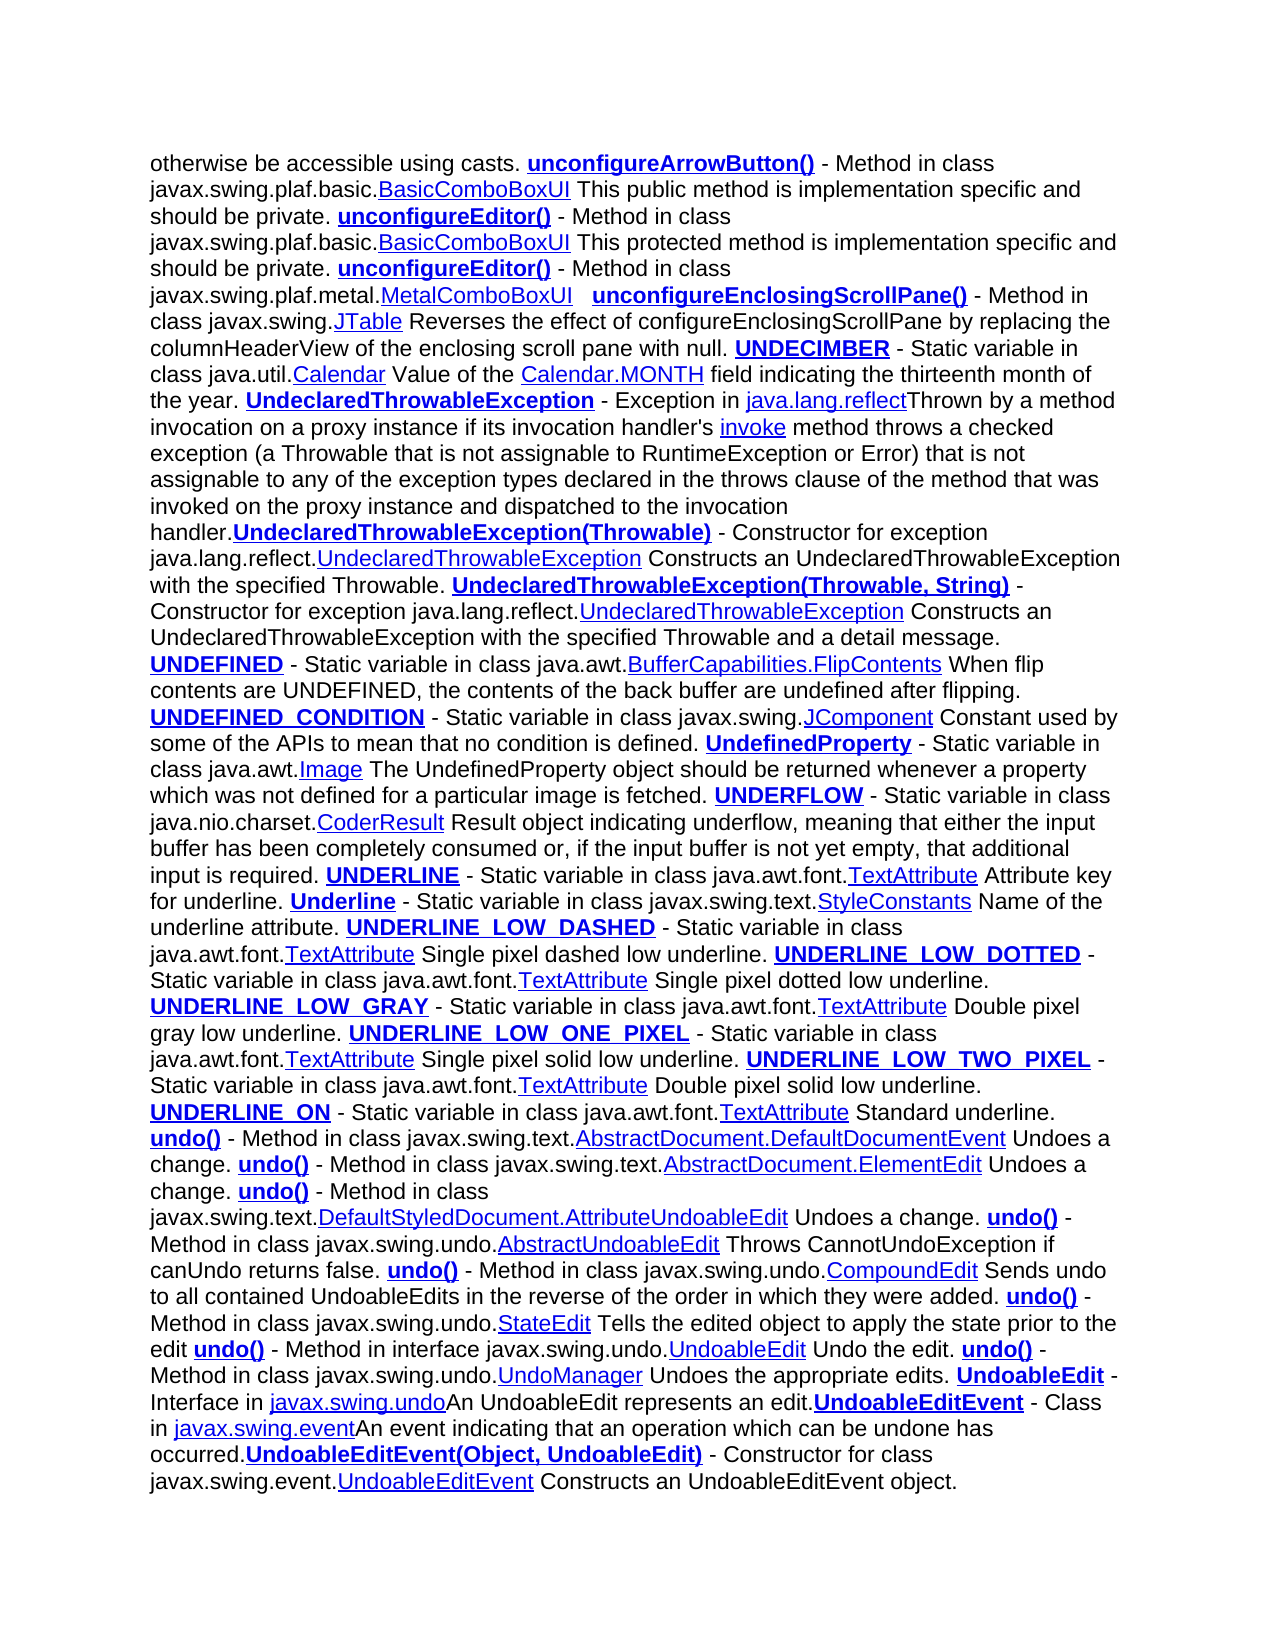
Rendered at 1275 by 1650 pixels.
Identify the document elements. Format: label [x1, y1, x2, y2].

text [150, 150, 1125, 1494]
